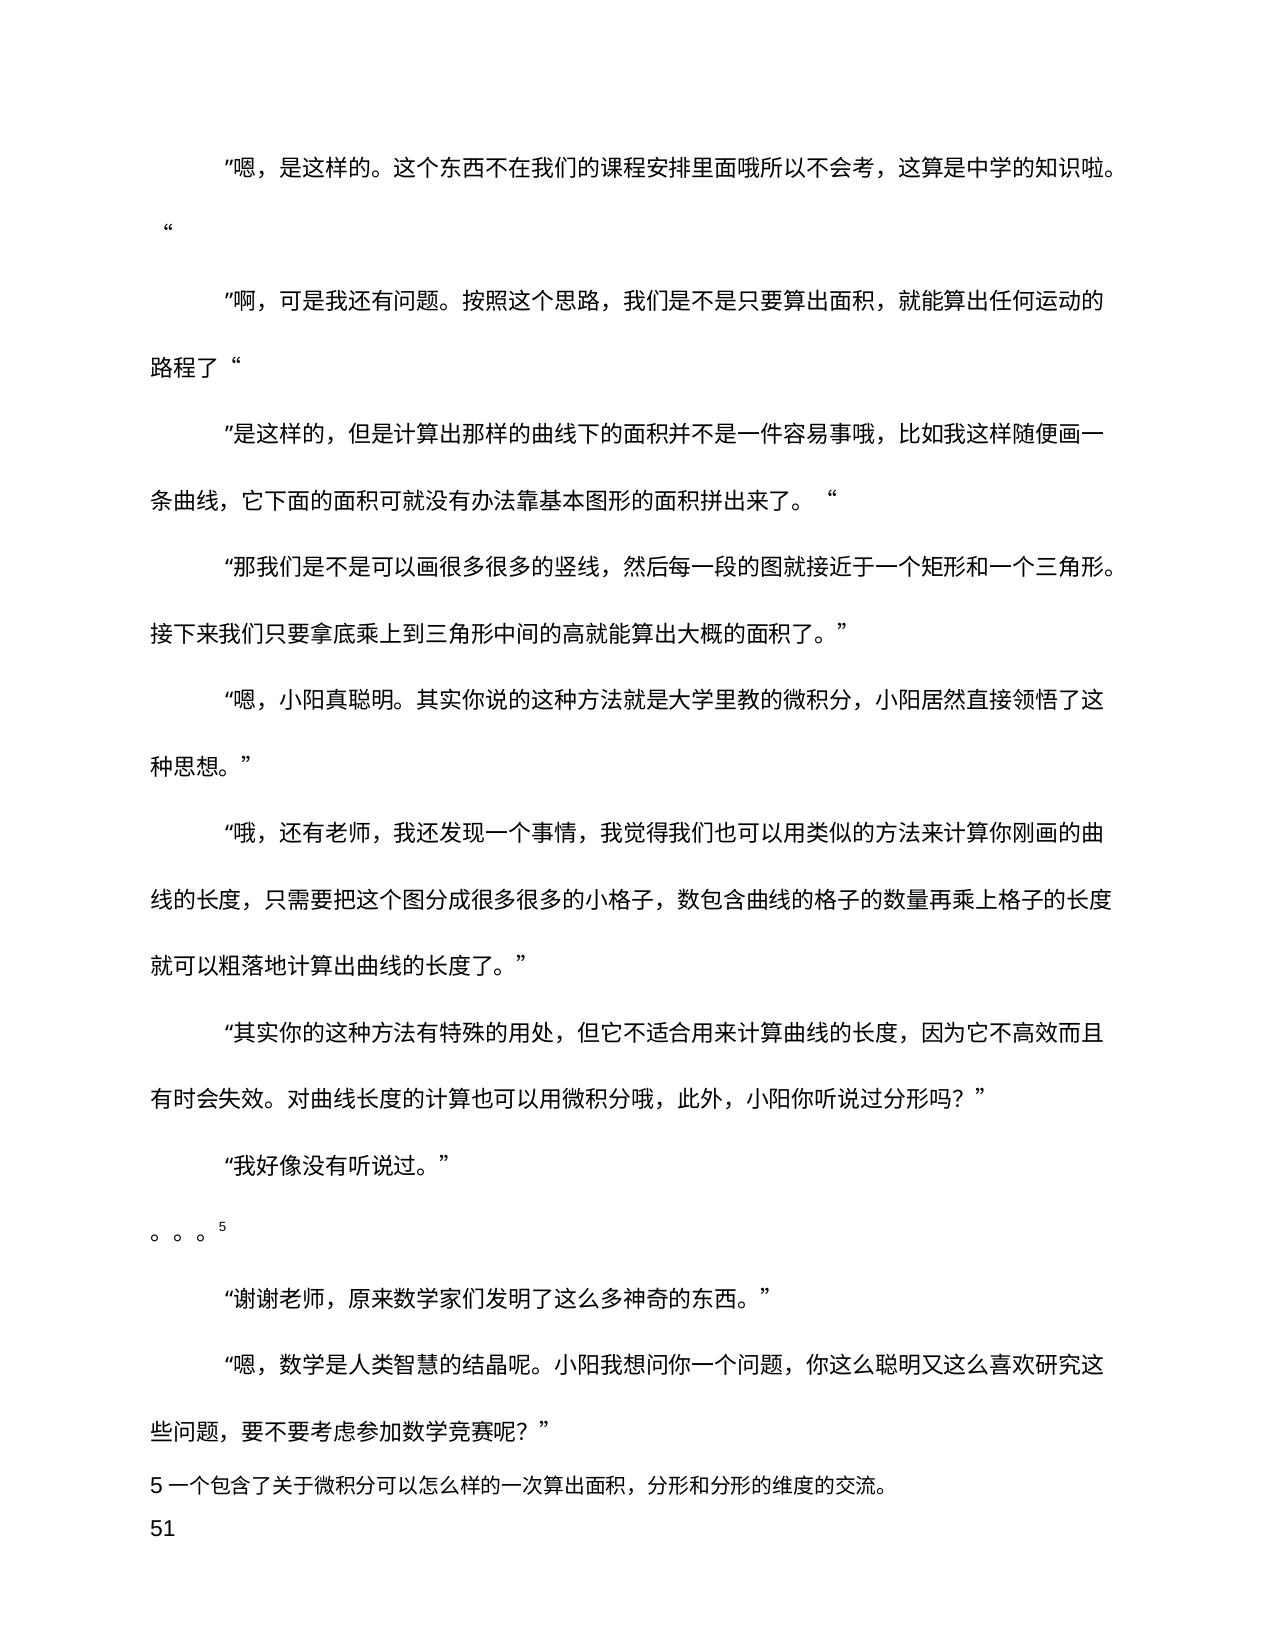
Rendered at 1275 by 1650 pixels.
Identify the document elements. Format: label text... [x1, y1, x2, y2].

text ”嗯，是这样的。这个东西不在我们的课程安排里面哦所以不会考，这算是中学的知识啦。“ [150, 150, 1125, 250]
text “嗯，数学是人类智慧的结晶呢。小阳我想问你一个问题，你这么聪明又这么喜欢研究这些问题，要不要考虑参加数学竞赛呢？” [150, 1347, 1125, 1447]
text “哦，还有老师，我还发现一个事情，我觉得我们也可以用类似的方法来计算你刚画的曲线的长度，只需要把这个图分成很多很多的小格子，数包含曲线的格子的数量再乘上格子的长度就可以粗落地计算出曲线的长度了。” [150, 815, 1125, 981]
text “其实你的这种方法有特殊的用处，但它不适合用来计算曲线的长度，因为它不高效而且有时会失效。对曲线长度的计算也可以用微积分哦，此外，小阳你听说过分形吗？” [150, 1014, 1125, 1114]
text “那我们是不是可以画很多很多的竖线，然后每一段的图就接近于一个矩形和一个三角形。接下来我们只要拿底乘上到三角形中间的高就能算出大概的面积了。” [150, 549, 1125, 649]
text “嗯，小阳真聪明。其实你说的这种方法就是大学里教的微积分，小阳居然直接领悟了这种思想。” [150, 682, 1125, 782]
text ”是这样的，但是计算出那样的曲线下的面积并不是一件容易事哦，比如我这样随便画一条曲线，它下面的面积可就没有办法靠基本图形的面积拼出来了。“ [150, 416, 1125, 516]
text “谢谢老师，原来数学家们发明了这么多神奇的东西。” [150, 1281, 1125, 1314]
text ”啊，可是我还有问题。按照这个思路，我们是不是只要算出面积，就能算出任何运动的路程了“ [150, 283, 1125, 383]
text 。。。 [150, 1214, 1125, 1247]
text “我好像没有听说过。” [150, 1148, 1125, 1181]
